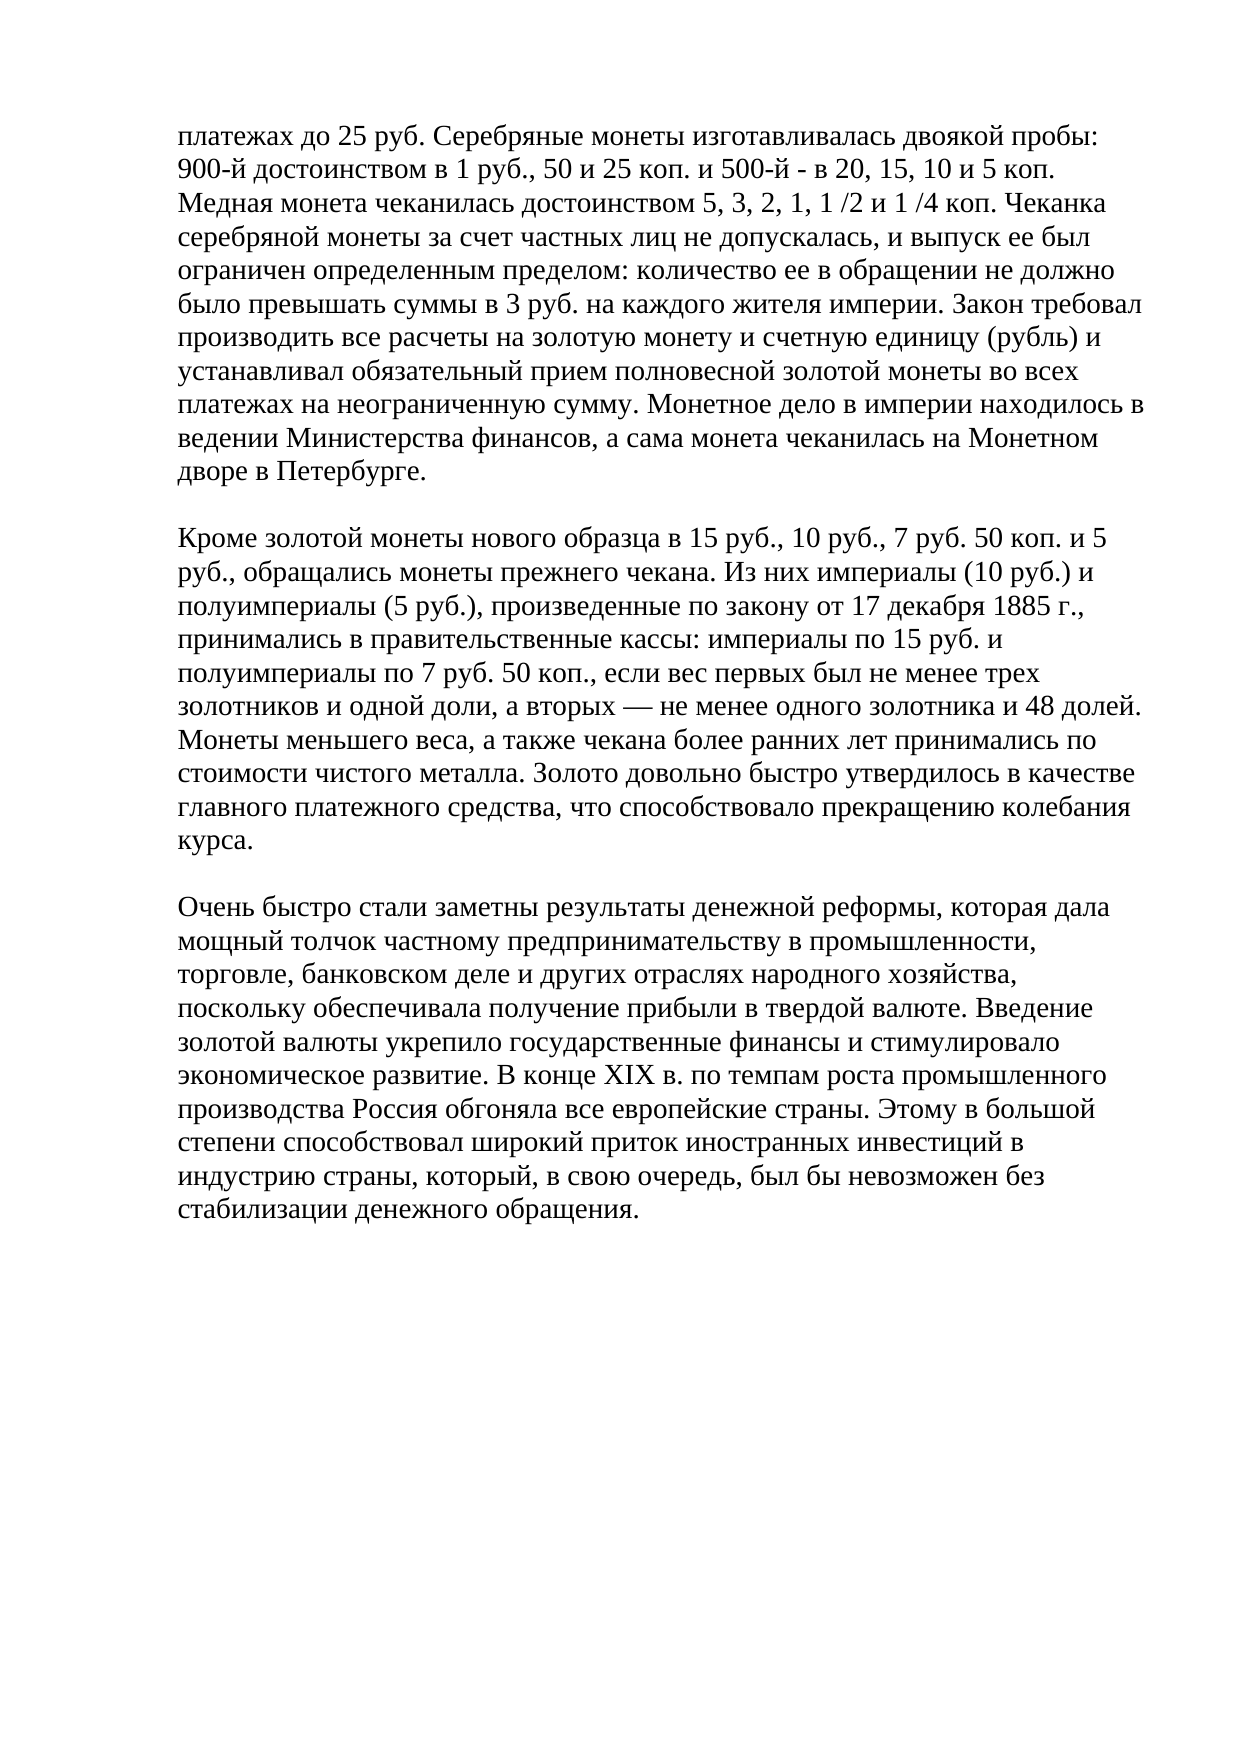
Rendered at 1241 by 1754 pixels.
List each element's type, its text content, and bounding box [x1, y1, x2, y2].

text Кроме золотой монеты нового образца в 15 руб., 10 руб., 7 руб. 50 коп. и 5 руб., обращались монеты прежнего чекана. Из них империалы (10 руб.) и полуимпериалы (5 руб.), произведенные по закону от 17 декабря 1885 г., принимались в правительственные кассы: империалы по 15 руб. и полуимпериалы по 7 руб. 50 коп., если вес первых был не менее трех золотников и одной доли, а вторых — не менее одного золотника и 48 долей. Монеты меньшего веса, а также чекана более ранних лет принимались по стоимости чистого металла. Золото довольно быстро утвердилось в качестве главного платежного средства, что способствовало прекращению колебания курса. [177, 521, 1152, 856]
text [177, 118, 1152, 487]
text Очень быстро стали заметны результаты денежной реформы, которая дала мощный толчок частному предпринимательству в промышленности, торговле, банковском деле и других отраслях народного хозяйства, поскольку обеспечивала получение прибыли в твердой валюте. Введение золотой валюты укрепило государственные финансы и стимулировало экономическое развитие. В конце XIX в. по темпам роста промышленного производства Россия обгоняла все европейские страны. Этому в большой степени способствовал широкий приток иностранных инвестиций в индустрию страны, который, в свою очередь, был бы невозможен без стабилизации денежного обращения. [177, 889, 1152, 1225]
